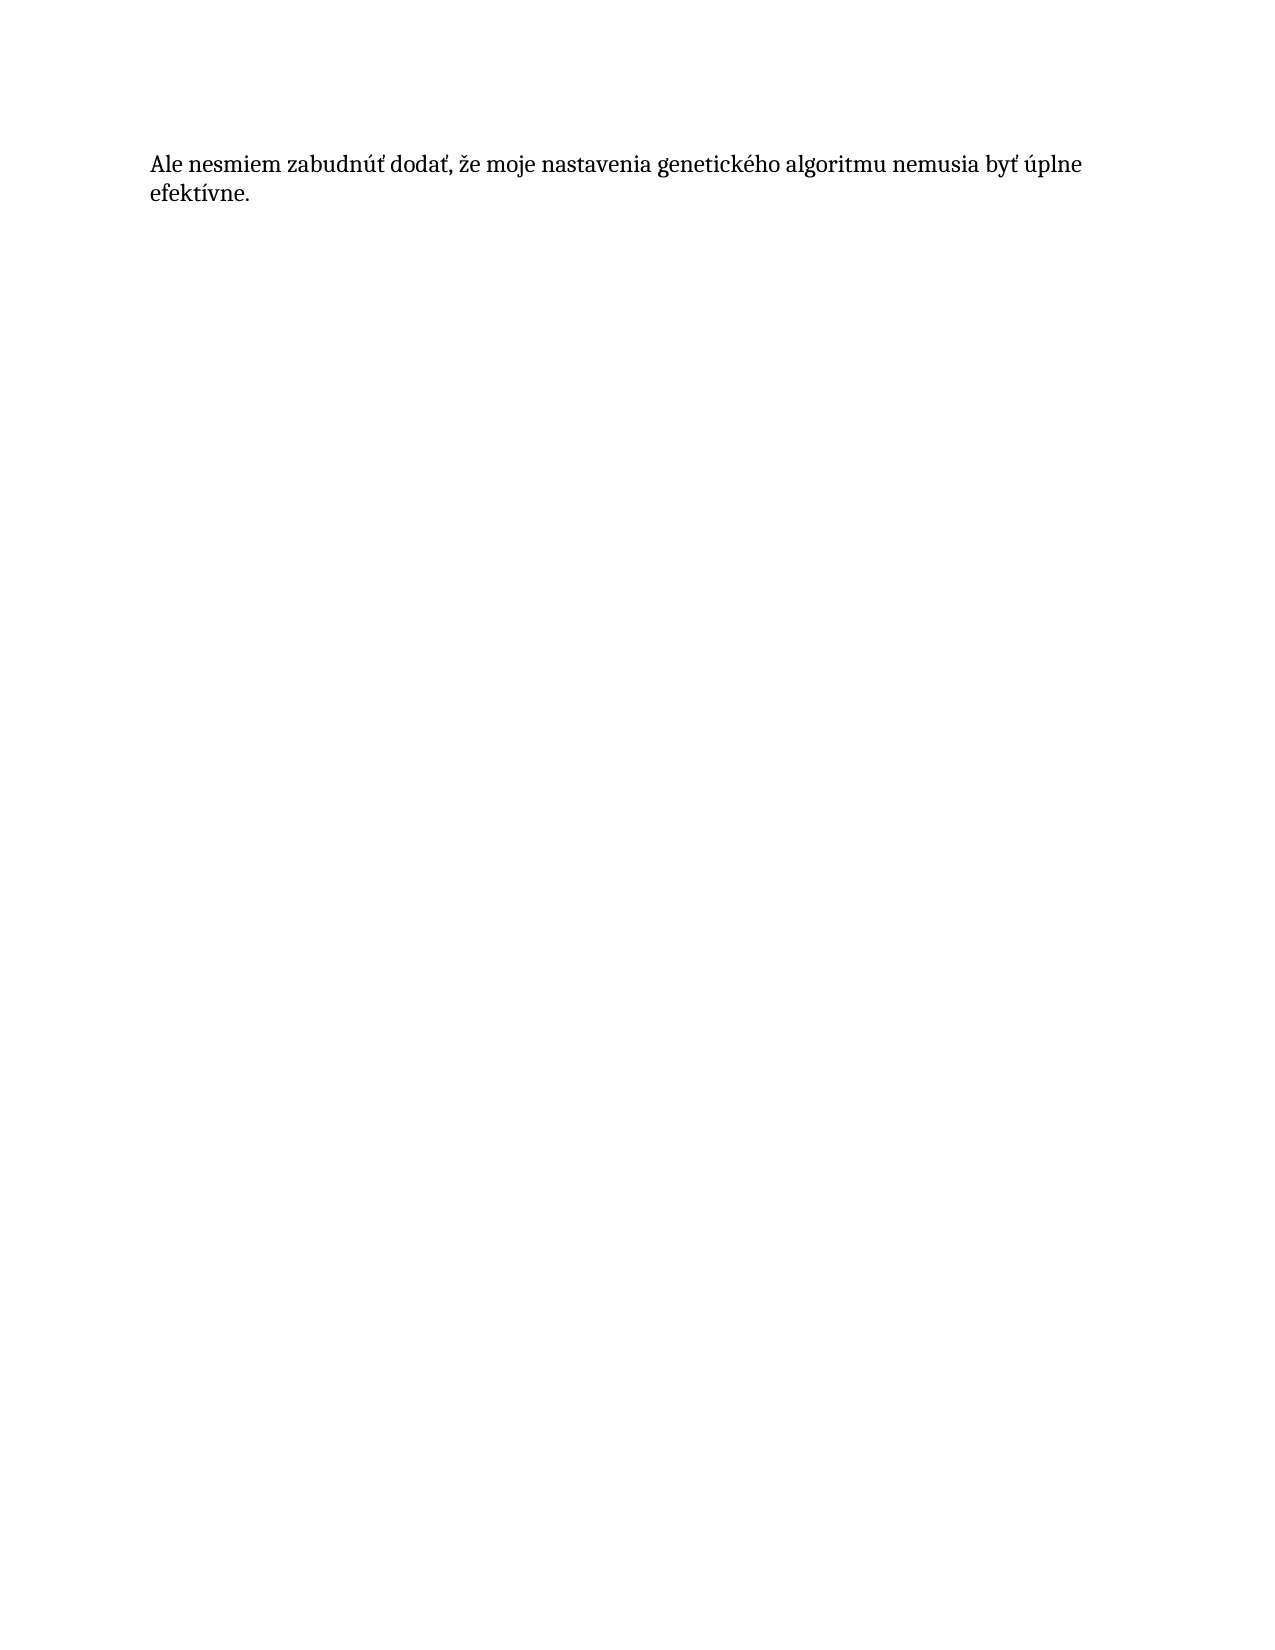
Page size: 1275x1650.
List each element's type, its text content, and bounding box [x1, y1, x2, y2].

text Ale nesmiem zabudnúť dodať, že moje nastavenia genetického algoritmu nemusia byť úplne efektívne. [150, 150, 1125, 207]
